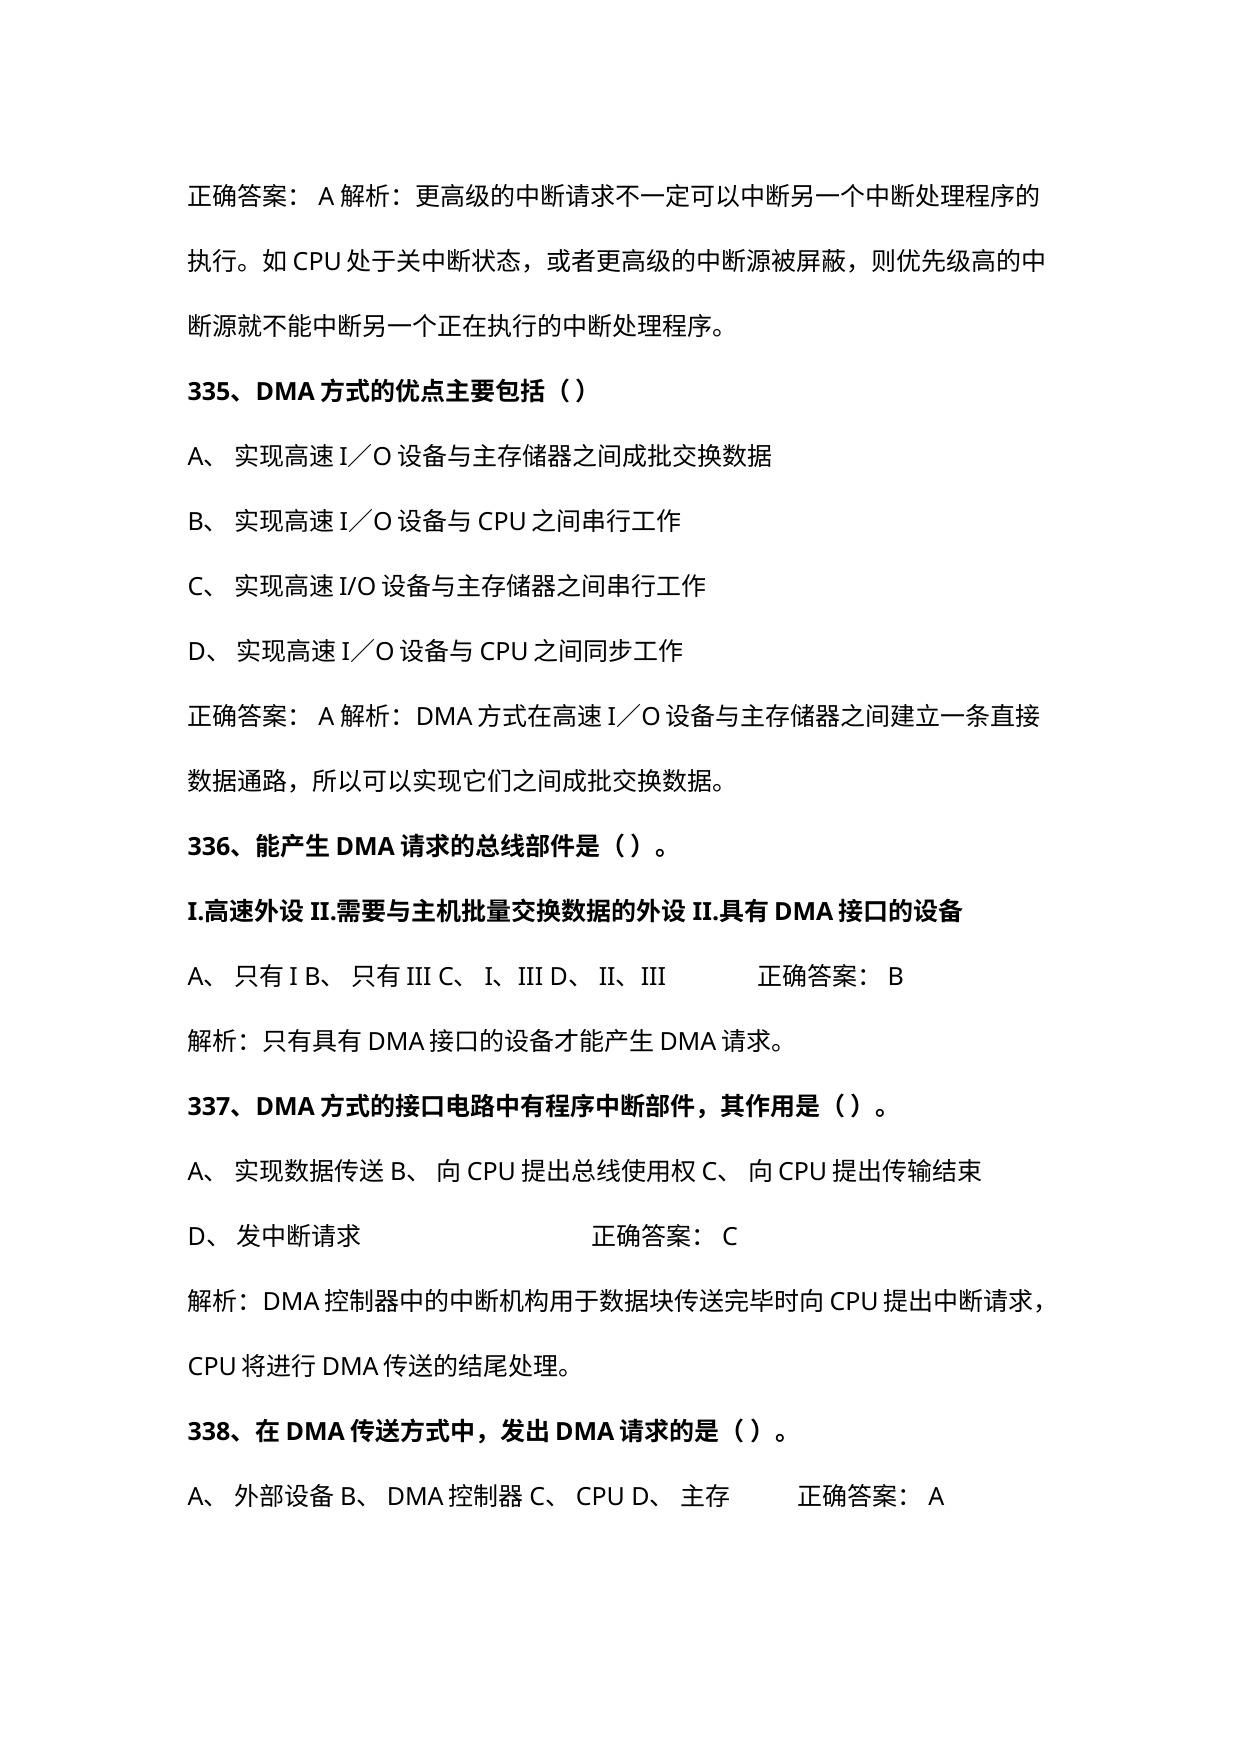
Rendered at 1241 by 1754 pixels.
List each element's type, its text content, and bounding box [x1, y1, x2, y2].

text 解析：只有具有DMA接口的设备才能产生DMA请求。 [187, 1007, 1053, 1072]
text C、 实现高速I/O设备与主存储器之间串行工作 [187, 552, 1053, 617]
text A、 实现数据传送 B、 向CPU提出总线使用权 C、 向CPU提出传输结束 [187, 1137, 1053, 1202]
text D、 实现高速I／O设备与CPU之间同步工作 [187, 617, 1053, 682]
text 335、DMA方式的优点主要包括（ ） [187, 357, 1053, 422]
text 正确答案： A 解析：DMA方式在高速I／O设备与主存储器之间建立一条直接数据通路，所以可以实现它们之间成批交换数据。 [187, 682, 1053, 812]
text B、 实现高速I／O设备与CPU之间串行工作 [187, 487, 1053, 552]
text 337、DMA方式的接口电路中有程序中断部件，其作用是（ ）。 [187, 1072, 1053, 1137]
text 正确答案： A 解析：更高级的中断请求不一定可以中断另一个中断处理程序的执行。如CPU处于关中断状态，或者更高级的中断源被屏蔽，则优先级高的中断源就不能中断另一个正在执行的中断处理程序。 [187, 162, 1053, 357]
text I.高速外设 II.需要与主机批量交换数据的外设 II.具有DMA接口的设备 [187, 877, 1053, 942]
text A、 外部设备 B、 DMA控制器 C、 CPU D、 主存 正确答案： A [187, 1462, 1053, 1527]
text A、 只有I B、 只有III C、 I、III D、 II、III 正确答案： B [187, 942, 1053, 1007]
text A、 实现高速I／O设备与主存储器之间成批交换数据 [187, 422, 1053, 487]
text 338、在DMA传送方式中，发出DMA请求的是（ ）。 [187, 1397, 1053, 1462]
text 解析：DMA控制器中的中断机构用于数据块传送完毕时向CPU提出中断请求，CPU将进行DMA传送的结尾处理。 [187, 1267, 1053, 1397]
text 336、能产生DMA请求的总线部件是（ ）。 [187, 812, 1053, 877]
text D、 发中断请求 正确答案： C [187, 1202, 1053, 1267]
